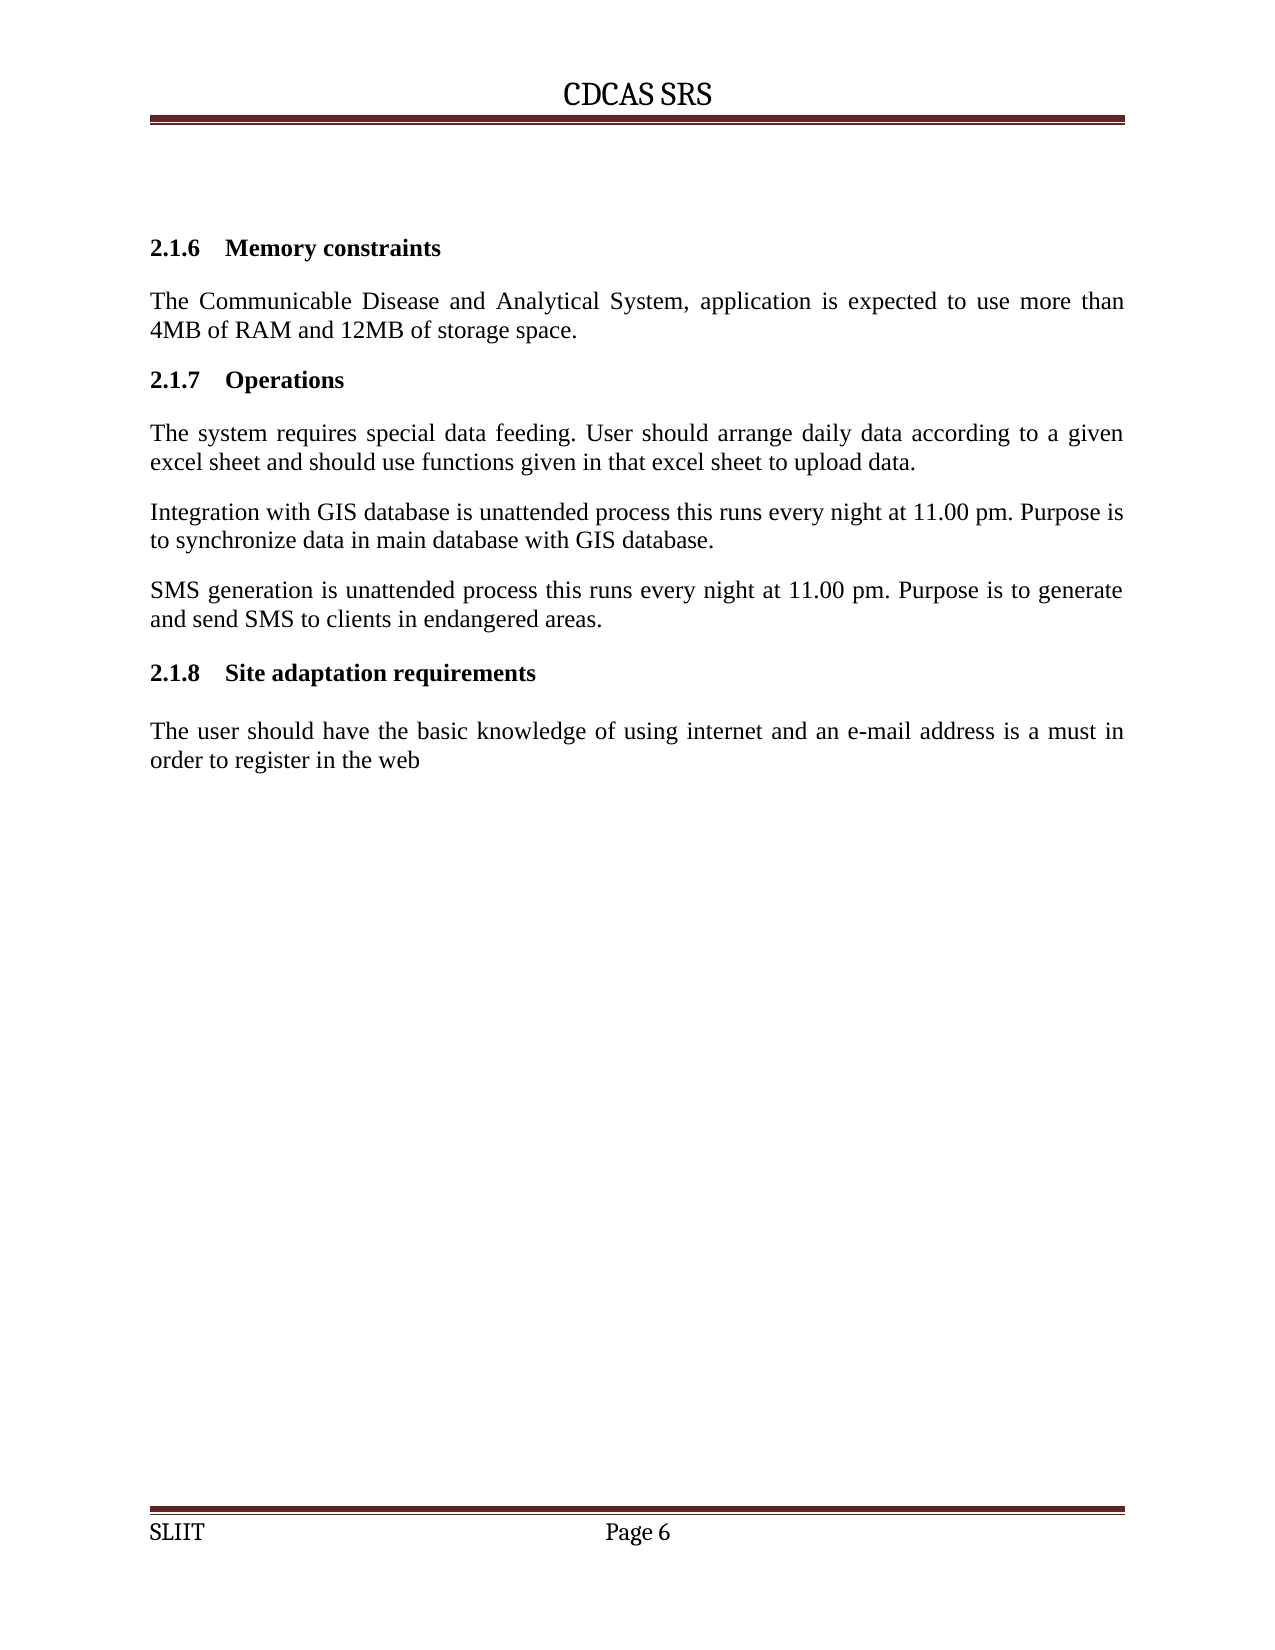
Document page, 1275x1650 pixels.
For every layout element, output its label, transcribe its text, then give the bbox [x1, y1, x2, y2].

subtitle Memory constraints [150, 236, 1125, 261]
text The system requires special data feeding. User should arrange daily data according to a given excel sheet and should use functions given in that excel sheet to upload data. [150, 418, 1125, 476]
text The Communicable Disease and Analytical System, application is expected to use more than 4MB of RAM and 12MB of storage space. [150, 286, 1125, 343]
text The user should have the basic knowledge of using internet and an e-mail address is a must in order to register in the web [150, 716, 1125, 773]
text Integration with GIS database is unattended process this runs every night at 11.00 pm. Purpose is to synchronize data in main database with GIS database. [150, 497, 1125, 554]
text SMS generation is unattended process this runs every night at 11.00 pm. Purpose is to generate and send SMS to clients in endangered areas. [150, 575, 1125, 633]
subtitle Operations [150, 368, 1125, 393]
subtitle Site adaptation requirements [150, 662, 1125, 687]
